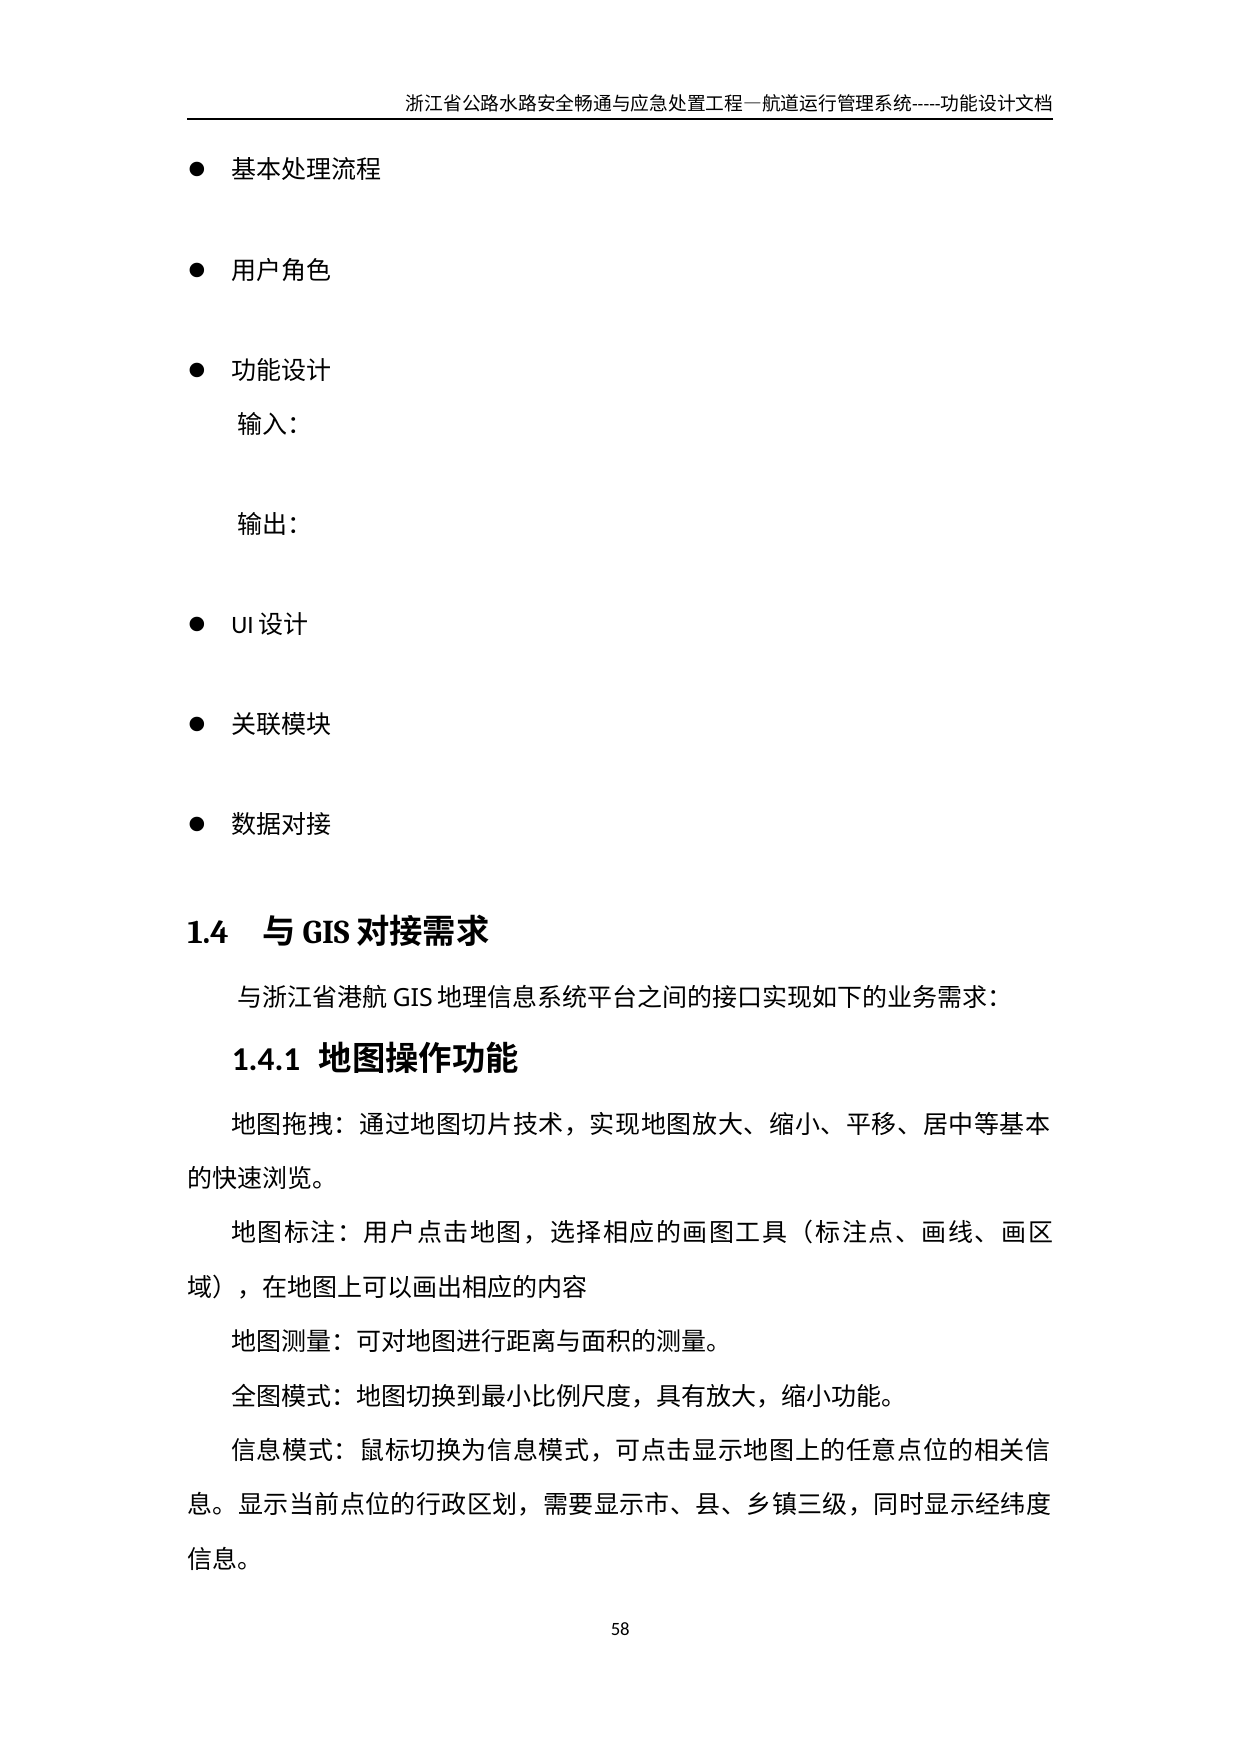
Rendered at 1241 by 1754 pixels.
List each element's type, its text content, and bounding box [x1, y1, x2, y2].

list 基本处理流程 [187, 150, 1053, 186]
list 输入： [187, 404, 1053, 441]
subtitle 地图操作功能 [232, 1032, 1053, 1080]
subtitle 与GIS对接需求 [187, 905, 1053, 953]
text 地图测量：可对地图进行距离与面积的测量。 [187, 1322, 1053, 1358]
list 用户角色 [187, 250, 1053, 286]
list 功能设计 [187, 350, 1053, 386]
text 全图模式：地图切换到最小比例尺度，具有放大，缩小功能。 [187, 1376, 1053, 1412]
list 数据对接 [187, 805, 1053, 841]
list UI设计 [187, 605, 1053, 641]
list 关联模块 [187, 705, 1053, 741]
text 地图拖拽：通过地图切片技术，实现地图放大、缩小、平移、居中等基本的快速浏览。 [187, 1104, 1053, 1195]
list 输出： [187, 505, 1053, 541]
text 与浙江省港航GIS地理信息系统平台之间的接口实现如下的业务需求： [187, 977, 1053, 1014]
text 地图标注：用户点击地图，选择相应的画图工具（标注点、画线、画区域），在地图上可以画出相应的内容 [187, 1213, 1053, 1303]
text 信息模式：鼠标切换为信息模式，可点击显示地图上的任意点位的相关信息。显示当前点位的行政区划，需要显示市、县、乡镇三级，同时显示经纬度信息。 [187, 1430, 1053, 1575]
